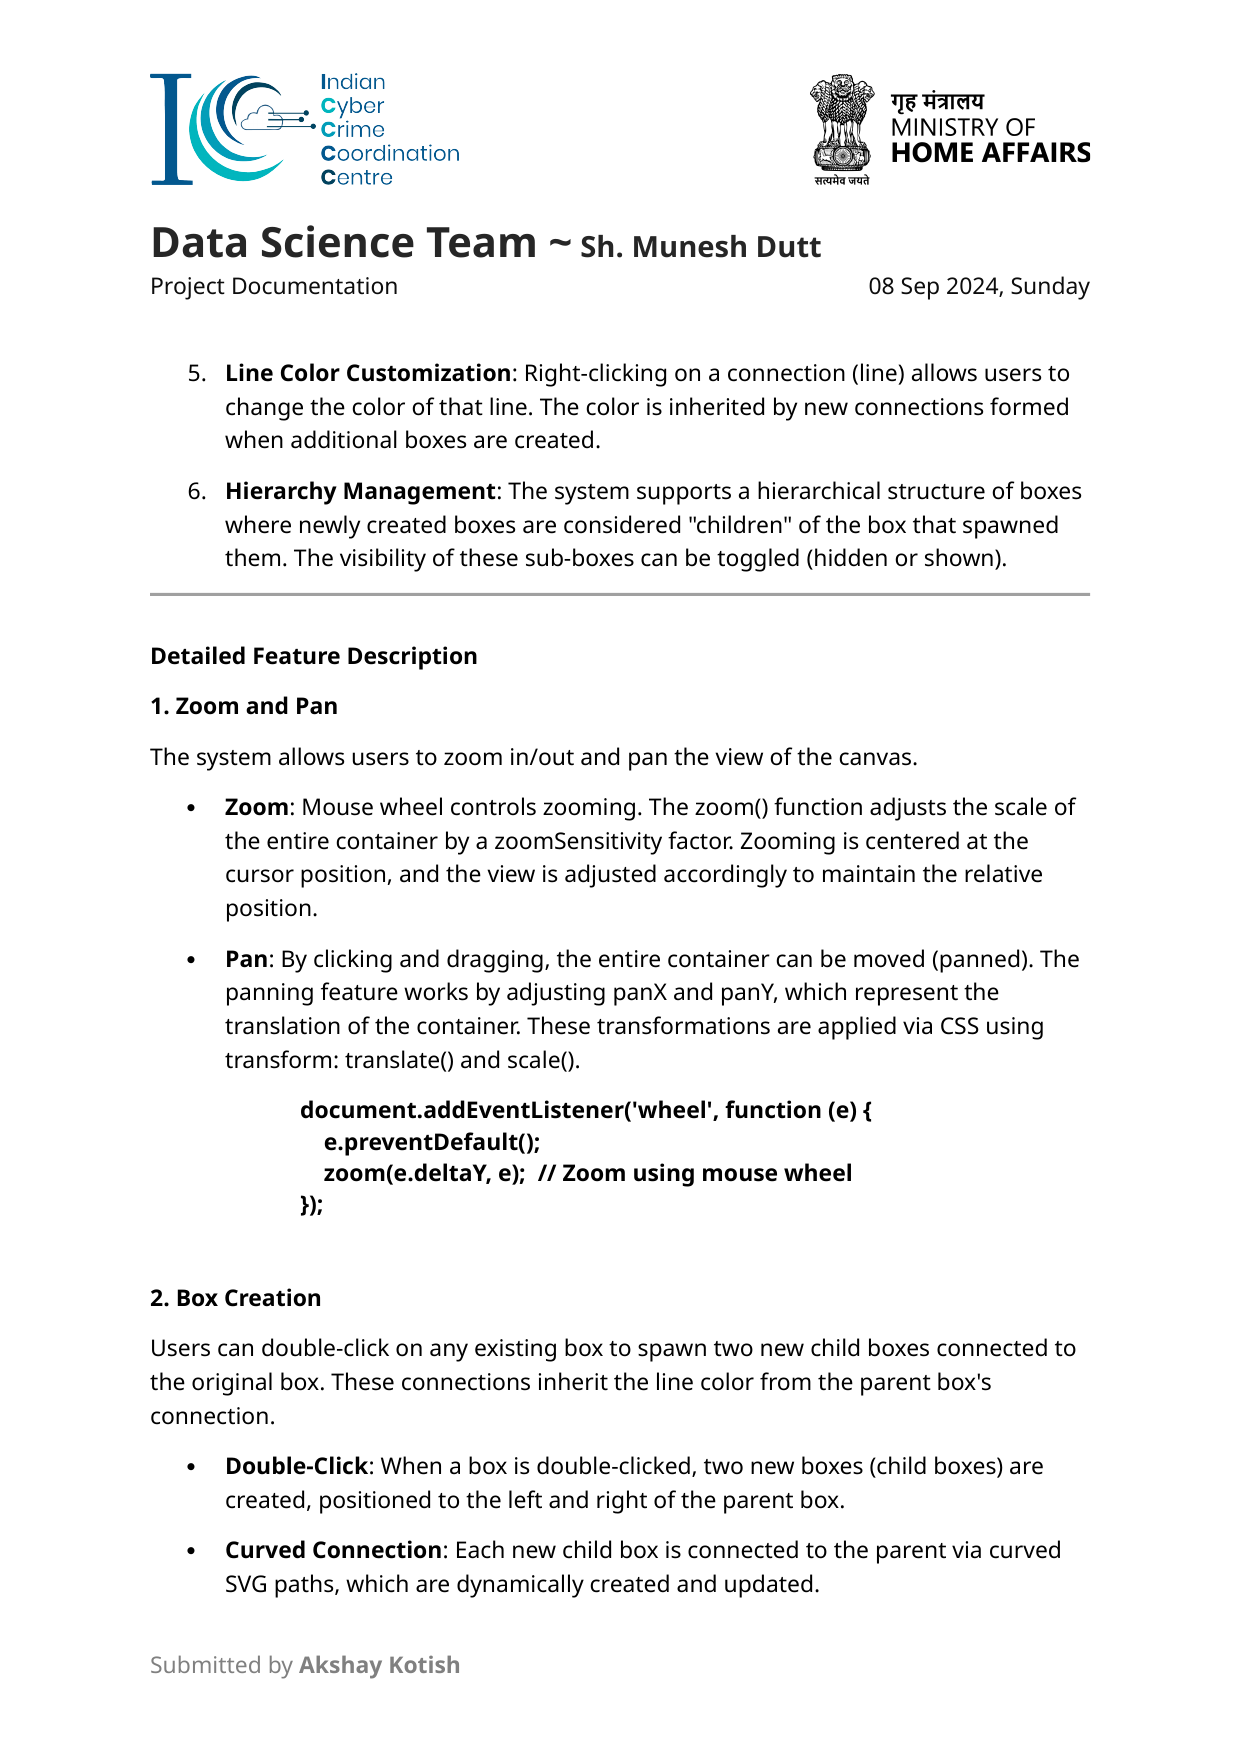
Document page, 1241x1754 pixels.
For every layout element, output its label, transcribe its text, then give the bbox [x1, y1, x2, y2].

list Line Color Customization: Right-clicking on a connection (line) allows users to change the color of that line. The color is inherited by new connections formed when additional boxes are created. [187, 357, 1090, 456]
list Hierarchy Management: The system supports a hierarchical structure of boxes where newly created boxes are considered "children" of the box that spawned them. The visibility of these sub-boxes can be toggled (hidden or shown). [187, 475, 1090, 574]
text Detailed Feature Description [150, 640, 1090, 671]
picture [150, 73, 459, 185]
list Zoom: Mouse wheel controls zooming. The zoom() function adjusts the scale of the entire container by a zoomSensitivity factor. Zooming is centered at the cursor position, and the view is adjusted accordingly to maintain the relative position. [187, 791, 1090, 923]
text e.preventDefault(); [300, 1126, 1090, 1157]
list Double-Click: When a box is double-clicked, two new boxes (child boxes) are created, positioned to the left and right of the parent box. [187, 1450, 1090, 1515]
text }); [300, 1188, 1090, 1219]
text document.addEventListener('wheel', function (e) { [300, 1094, 1090, 1126]
text Users can double-click on any existing box to spawn two new child boxes connected to the original box. These connections inherit the line color from the parent box's connection. [150, 1332, 1090, 1431]
text The system allows users to zoom in/out and pan the view of the canvas. [150, 741, 1090, 772]
picture [810, 74, 1091, 185]
text 1. Zoom and Pan [150, 690, 1090, 721]
list Curved Connection: Each new child box is connected to the parent via curved SVG paths, which are dynamically created and updated. [187, 1534, 1090, 1599]
text zoom(e.deltaY, e); // Zoom using mouse wheel [300, 1157, 1090, 1188]
text 2. Box Creation [150, 1282, 1090, 1313]
list Pan: By clicking and dragging, the entire container can be moved (panned). The panning feature works by adjusting panX and panY, which represent the translation of the container. These transformations are applied via CSS using transform: translate() and scale(). [187, 943, 1090, 1075]
